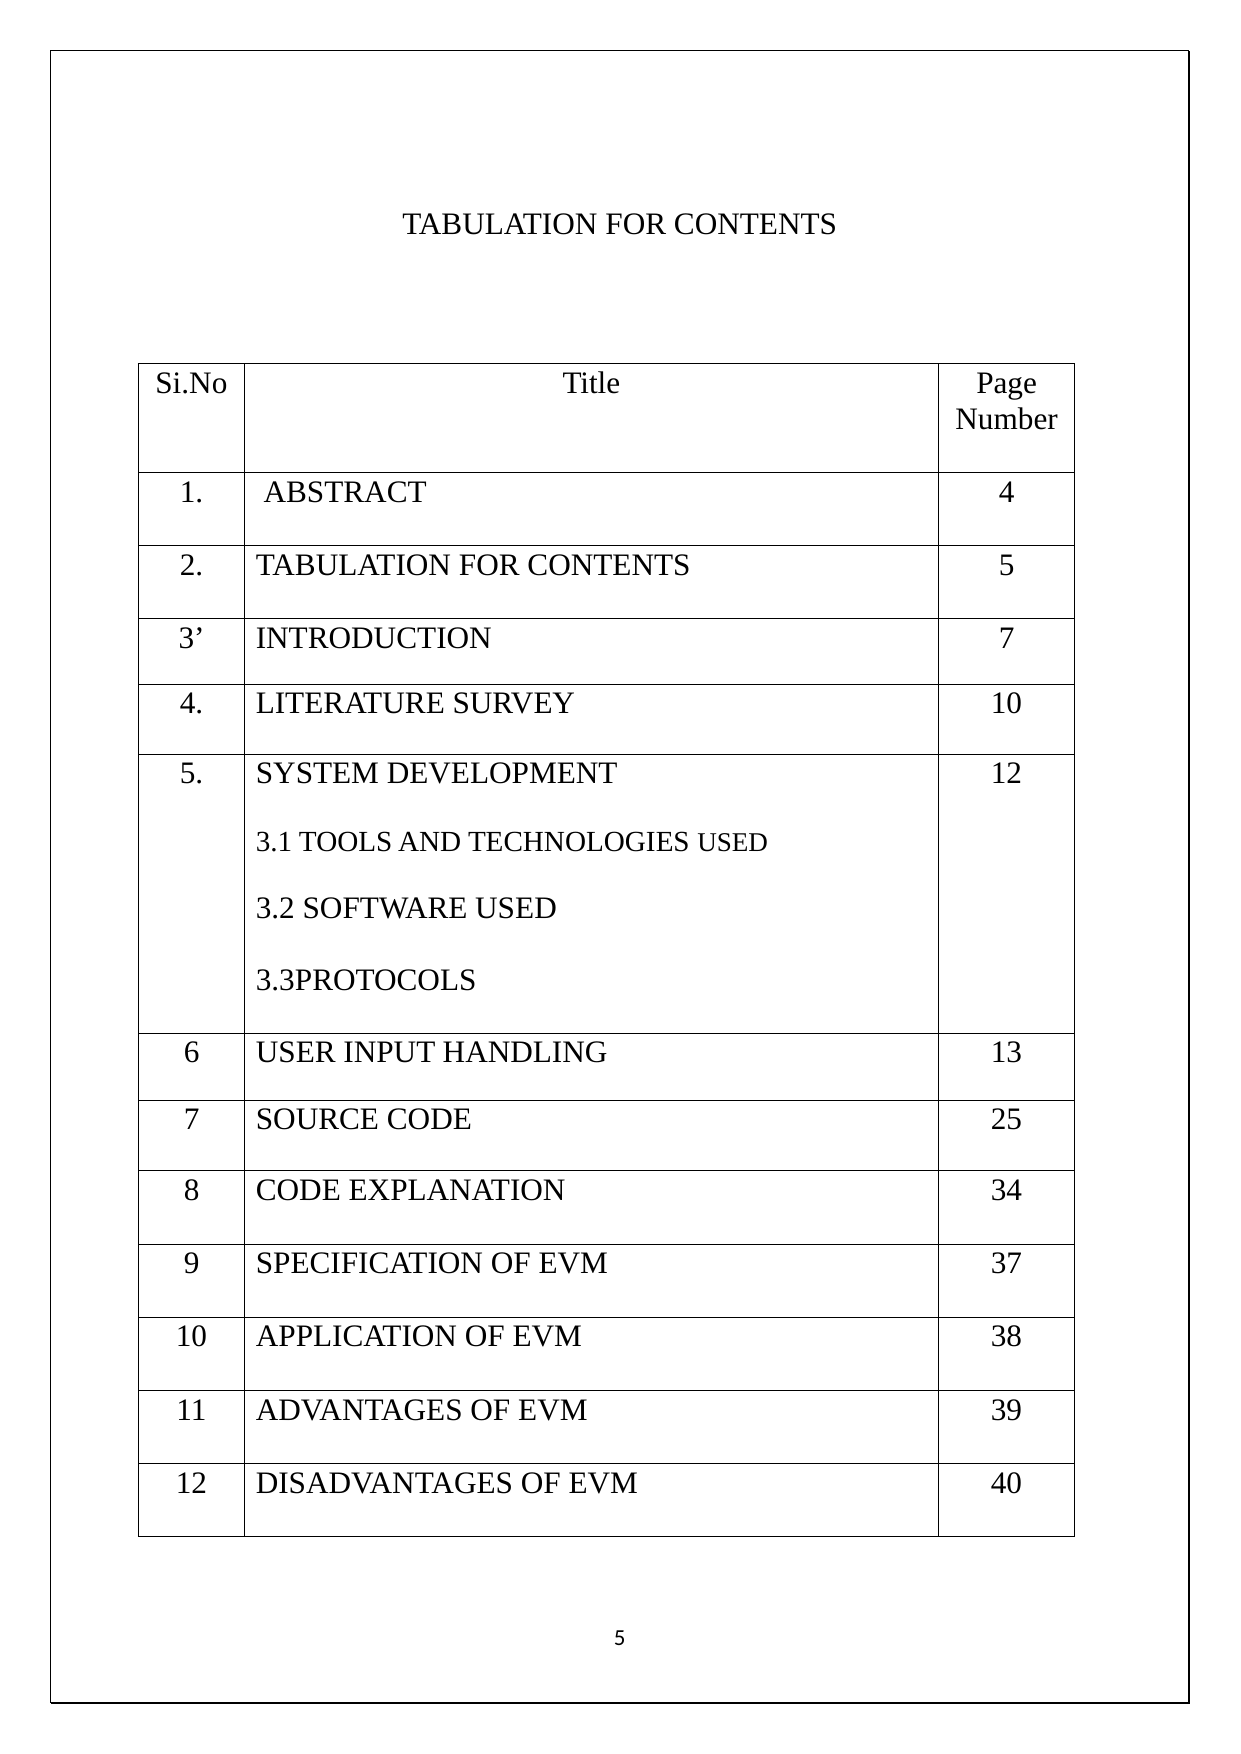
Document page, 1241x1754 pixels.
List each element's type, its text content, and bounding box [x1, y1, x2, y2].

table_header Page Number [939, 364, 1074, 472]
table_cell 38 [939, 1318, 1074, 1390]
table_cell SOURCE CODE [245, 1101, 938, 1170]
table_cell ADVANTAGES OF EVM [245, 1391, 938, 1463]
table_cell 37 [939, 1245, 1074, 1317]
table_cell 6 [139, 1034, 244, 1099]
table_cell 8 [139, 1171, 244, 1243]
table_cell TABULATION FOR CONTENTS [245, 546, 938, 618]
table_cell APPLICATION OF EVM [245, 1318, 938, 1390]
table_cell 10 [939, 685, 1074, 754]
table_cell 39 [939, 1391, 1074, 1463]
table_cell CODE EXPLANATION [245, 1171, 938, 1243]
table_cell ABSTRACT [245, 473, 938, 545]
table_cell SYSTEM DEVELOPMENT 3.1 TOOLS AND TECHNOLOGIES USED 3.2 SOFTWARE USED 3.3PROTOCOLS [245, 755, 938, 1033]
text TABULATION FOR CONTENTS [150, 205, 1089, 241]
table_cell 11 [139, 1391, 244, 1463]
table_cell 4. [139, 685, 244, 754]
table_cell 13 [939, 1034, 1074, 1099]
table_cell 12 [939, 755, 1074, 1033]
table_cell 5 [939, 546, 1074, 618]
table_cell 12 [139, 1464, 244, 1536]
table_header Si.No [139, 364, 244, 472]
table_cell 10 [139, 1318, 244, 1390]
table_cell LITERATURE SURVEY [245, 685, 938, 754]
table_cell 7 [939, 619, 1074, 684]
table_cell 5. [139, 755, 244, 1033]
table_cell 34 [939, 1171, 1074, 1243]
table_cell 9 [139, 1245, 244, 1317]
table_header Title [245, 364, 938, 472]
table_cell 2. [139, 546, 244, 618]
table_cell INTRODUCTION [245, 619, 938, 684]
table_cell 4 [939, 473, 1074, 545]
table_cell 1. [139, 473, 244, 545]
table_cell 3’ [139, 619, 244, 684]
table_cell USER INPUT HANDLING [245, 1034, 938, 1099]
table_cell 7 [139, 1101, 244, 1170]
table_cell 40 [939, 1464, 1074, 1536]
table_cell SPECIFICATION OF EVM [245, 1245, 938, 1317]
table_cell 25 [939, 1101, 1074, 1170]
table_cell DISADVANTAGES OF EVM [245, 1464, 938, 1536]
